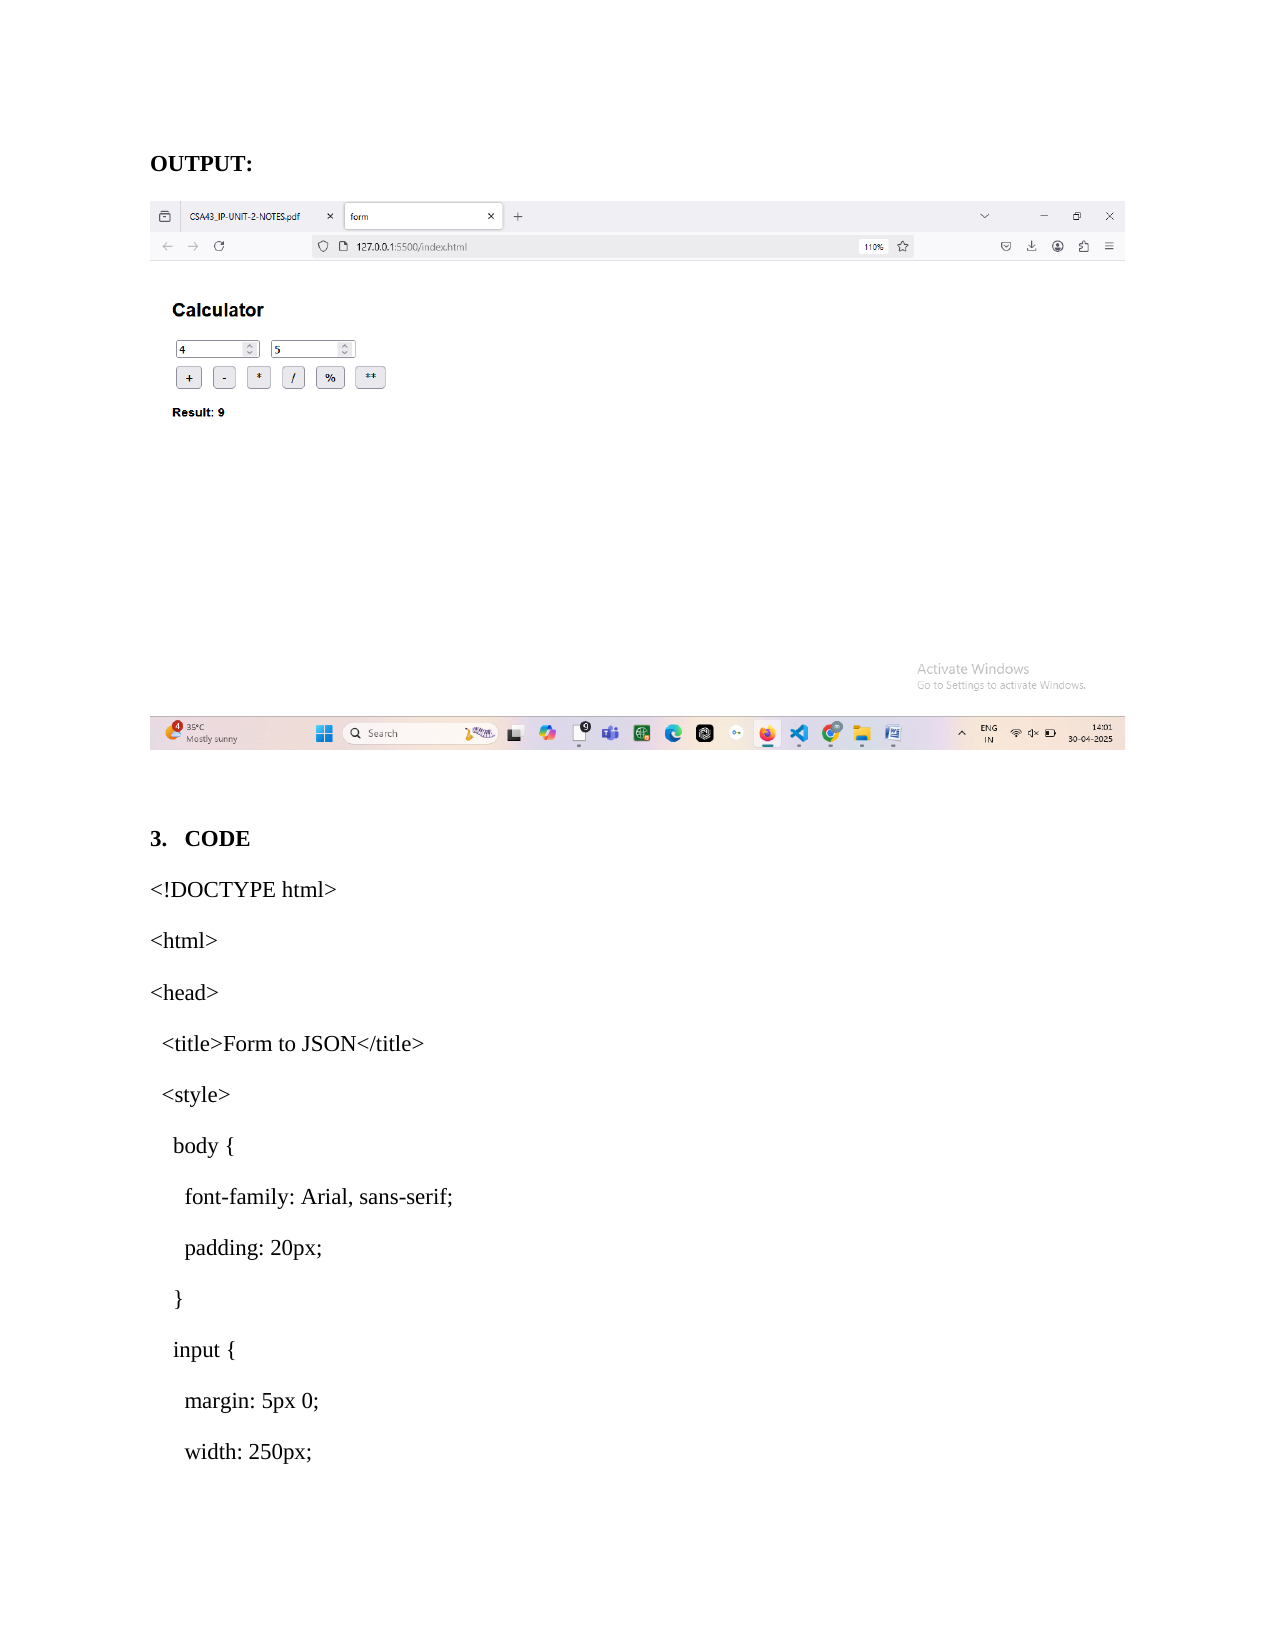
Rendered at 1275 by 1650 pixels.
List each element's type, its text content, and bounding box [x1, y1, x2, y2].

text margin: 5px 0; [150, 1387, 1125, 1413]
text <style> [150, 1081, 1125, 1107]
text padding: 20px; [150, 1234, 1125, 1260]
text body { [150, 1132, 1125, 1158]
text <!DOCTYPE html> [150, 877, 1125, 903]
text <title>Form to JSON</title> [150, 1030, 1125, 1056]
text input { [150, 1336, 1125, 1362]
text <html> [150, 928, 1125, 954]
text } [150, 1285, 1125, 1311]
text 3. CODE [150, 826, 1125, 852]
picture [150, 201, 1125, 750]
text <head> [150, 979, 1125, 1005]
text width: 250px; [150, 1438, 1125, 1464]
text OUTPUT: [150, 150, 1125, 176]
text font-family: Arial, sans-serif; [150, 1183, 1125, 1209]
